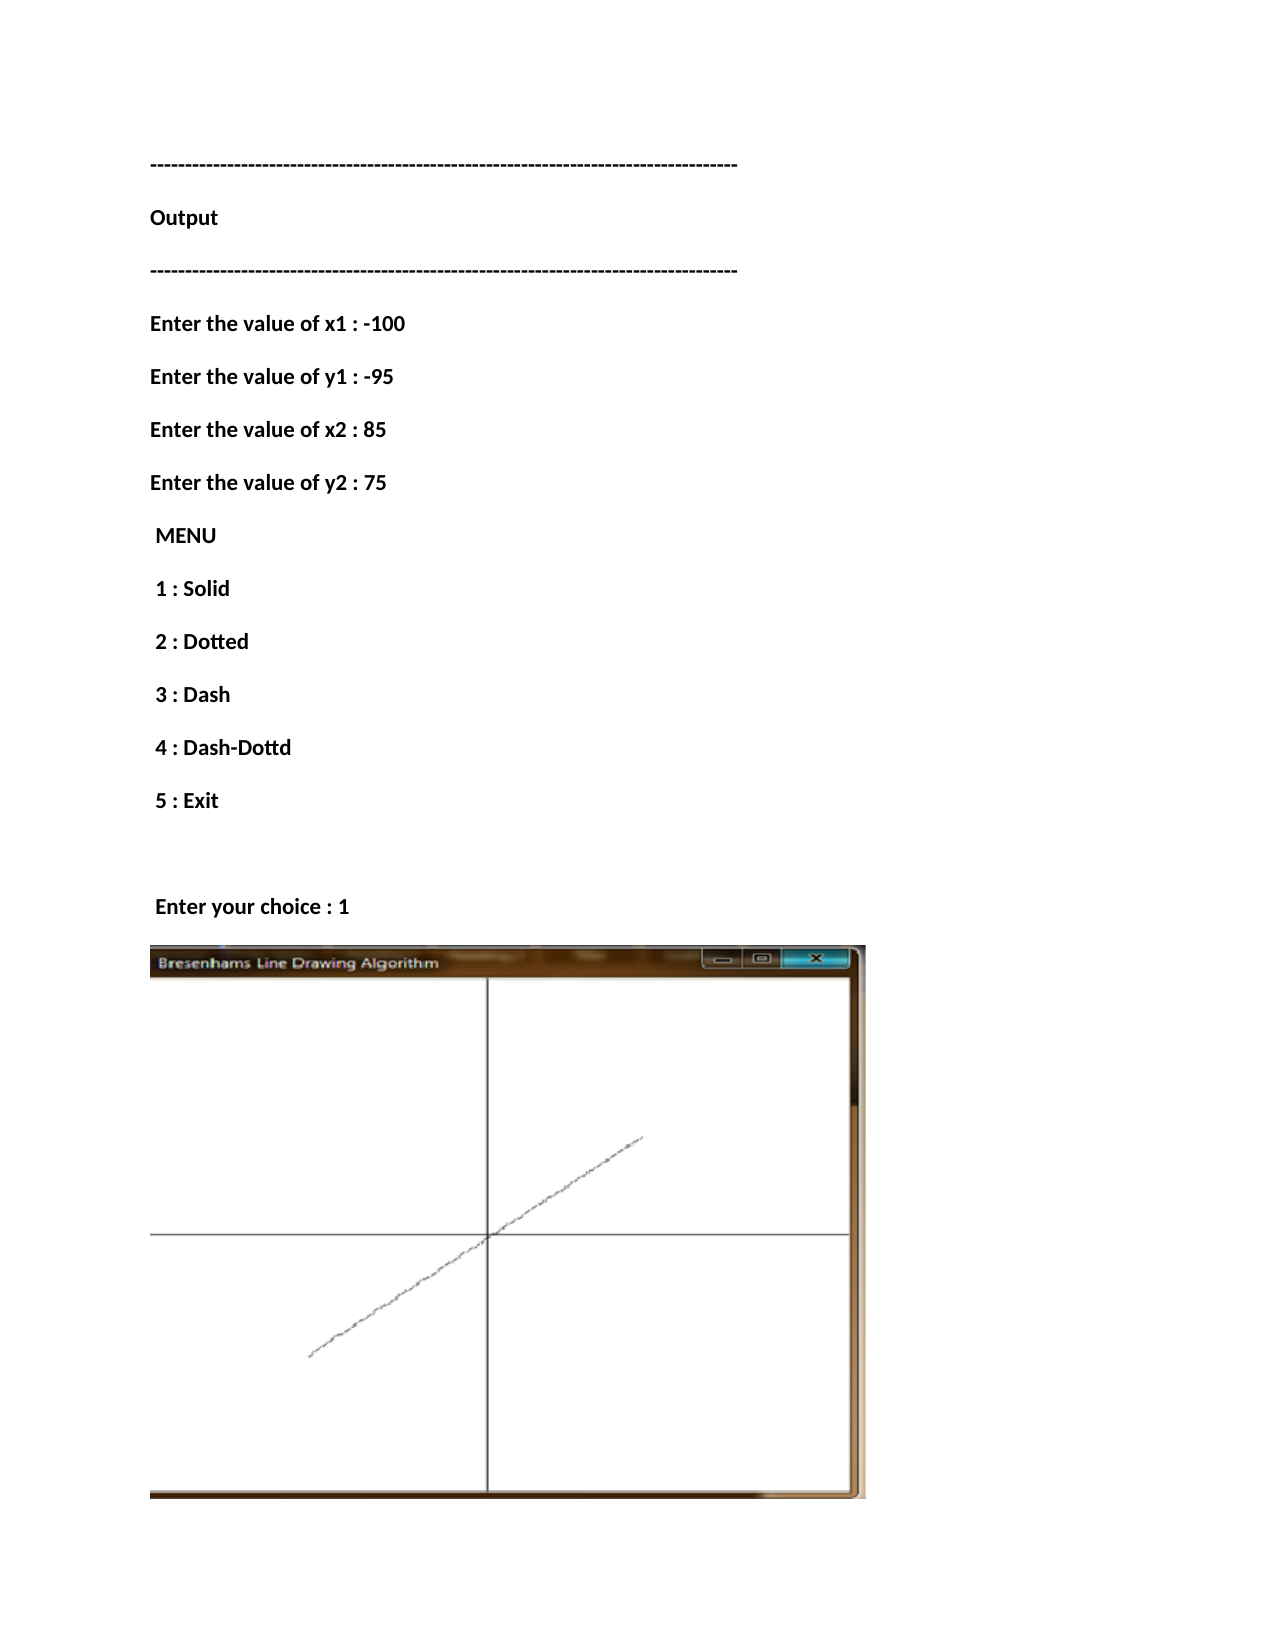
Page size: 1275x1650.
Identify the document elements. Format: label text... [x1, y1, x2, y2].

text 2 : Dotted [150, 627, 1125, 655]
text ------------------------------------------------------------------------------------ [150, 256, 1125, 284]
text MENU [150, 521, 1125, 549]
text 5 : Exit [150, 786, 1125, 814]
picture [150, 945, 866, 1499]
text 4 : Dash-Dottd [150, 733, 1125, 761]
text Enter the value of y1 : -95 [150, 362, 1125, 390]
text Enter your choice : 1 [150, 892, 1125, 920]
text Output [150, 203, 1125, 231]
text 3 : Dash [150, 680, 1125, 708]
text Enter the value of x2 : 85 [150, 415, 1125, 443]
text ------------------------------------------------------------------------------------ [150, 150, 1125, 178]
text 1 : Solid [150, 574, 1125, 602]
text Enter the value of x1 : -100 [150, 309, 1125, 337]
text Enter the value of y2 : 75 [150, 468, 1125, 496]
